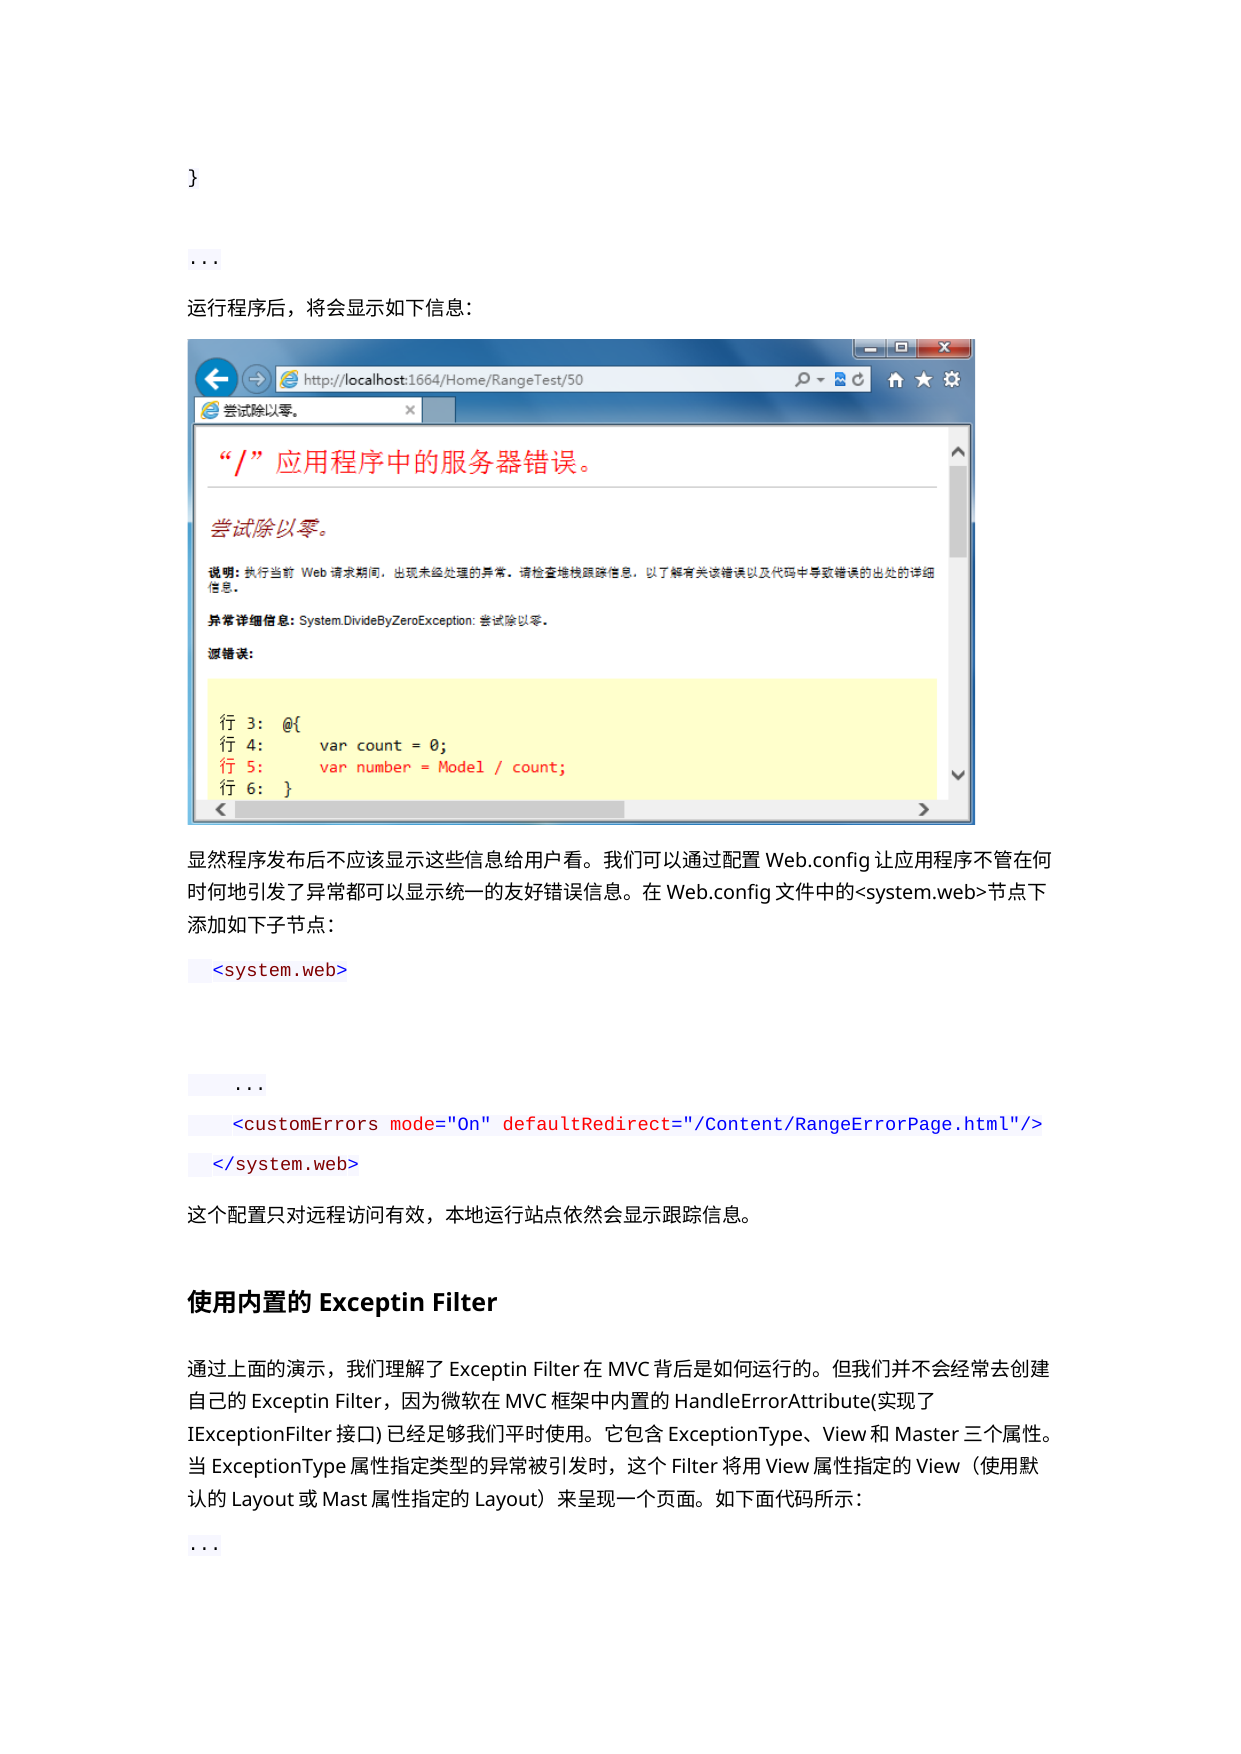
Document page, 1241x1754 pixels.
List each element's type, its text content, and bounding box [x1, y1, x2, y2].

text 运行程序后，将会显示如下信息： [187, 291, 1053, 323]
text <system.web> [187, 955, 1053, 988]
text ... [187, 1069, 1053, 1101]
text 这个配置只对远程访问有效，本地运行站点依然会显示跟踪信息。 [187, 1198, 1053, 1230]
text </system.web> [187, 1149, 1053, 1182]
subtitle 使用内置的 Exceptin Filter [187, 1268, 1053, 1333]
text ... [187, 243, 1053, 275]
text 通过上面的演示，我们理解了Exceptin Filter在MVC背后是如何运行的。但我们并不会经常去创建自己的Exceptin Filter，因为微软在MVC框架中内置的 HandleErrorAttribute(实现了IExceptionFilter接口) 已经足够我们平时使用。它包含ExceptionType、View和Master三个属性。当ExceptionType属性指定类型的异常被引发时，这个Filter将用View属性指定的View（使用默认的Layout或Mast属性指定的Layout）来呈现一个页面。如下面代码所示： [187, 1351, 1053, 1514]
text } [187, 162, 1053, 194]
text <customErrors mode="On" defaultRedirect="/Content/RangeErrorPage.html"/> [187, 1109, 1053, 1142]
text 显然程序发布后不应该显示这些信息给用户看。我们可以通过配置Web.config让应用程序不管在何时何地引发了异常都可以显示统一的友好错误信息。在Web.config文件中的<system.web>节点下添加如下子节点： [187, 842, 1053, 940]
picture [187, 339, 976, 825]
text ... [187, 1529, 1053, 1562]
